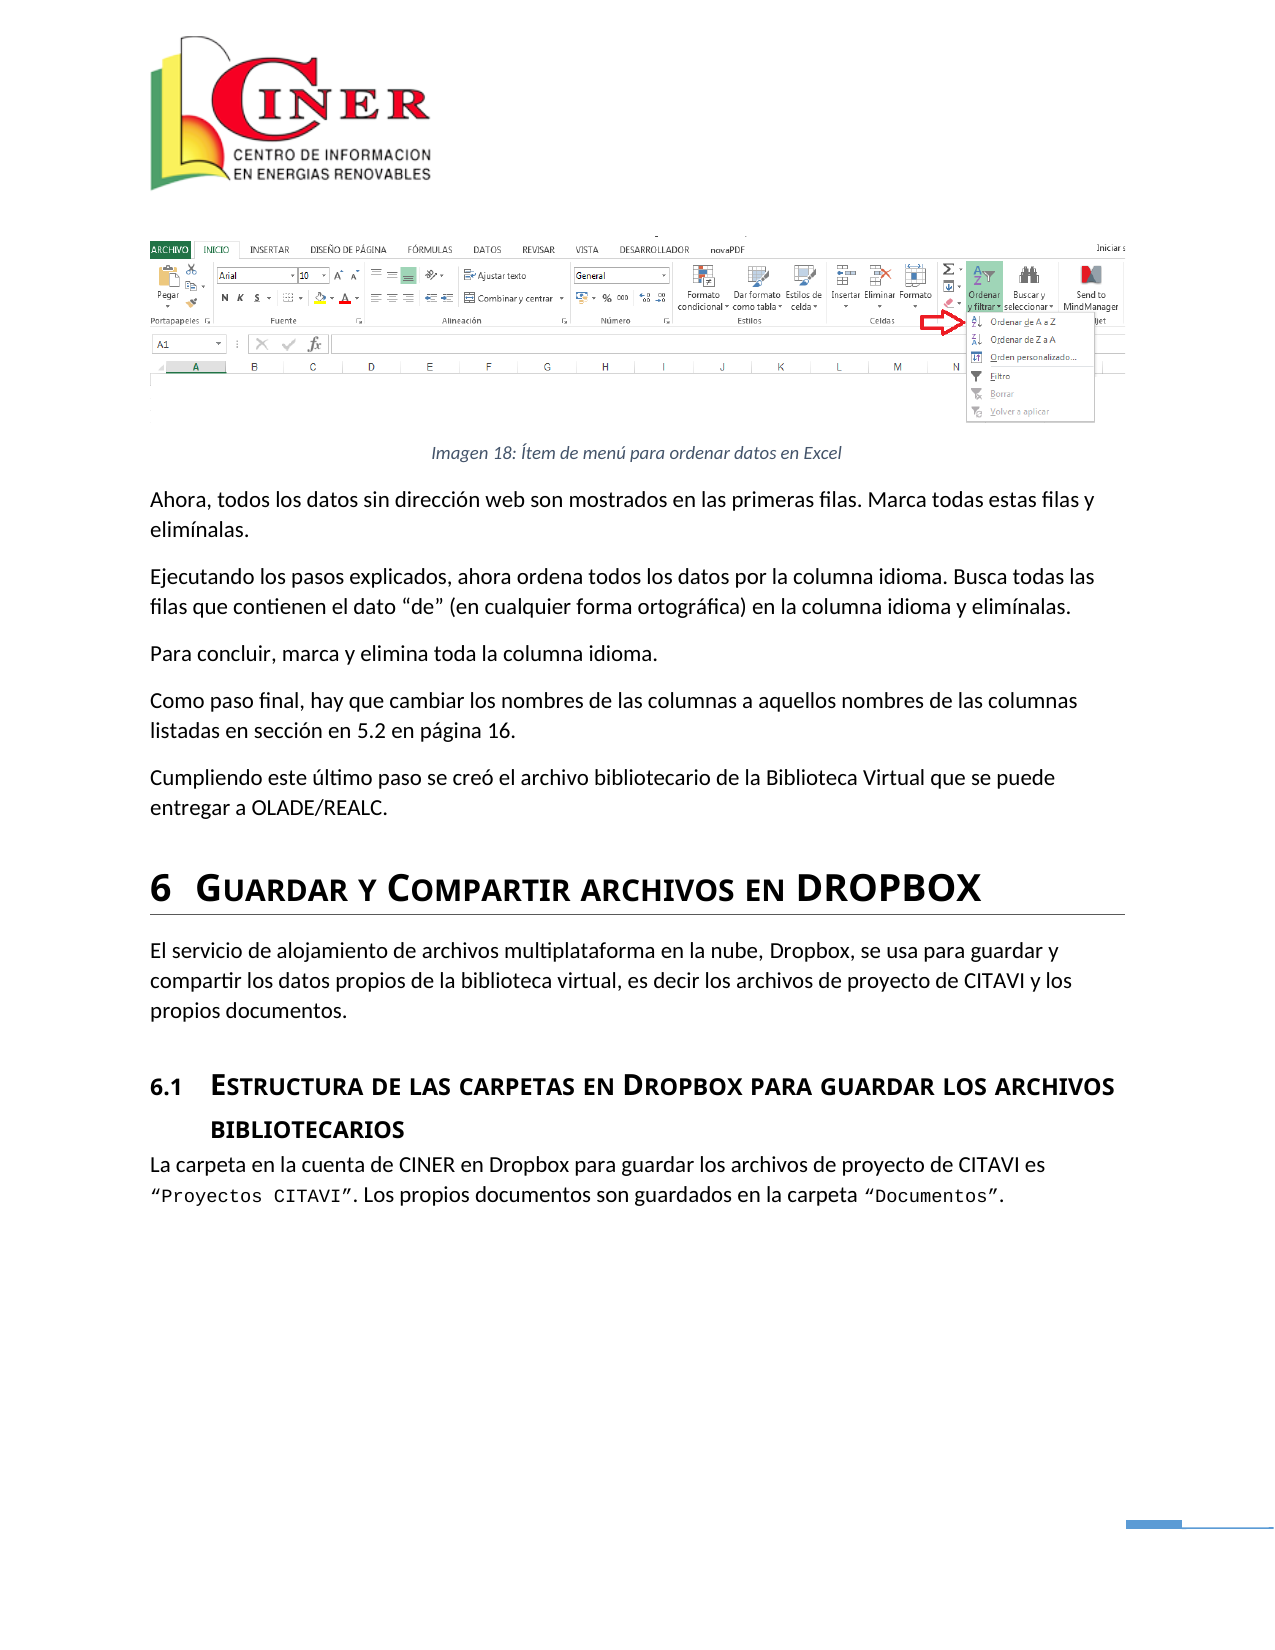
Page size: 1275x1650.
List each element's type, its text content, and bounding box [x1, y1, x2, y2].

text La carpeta en la cuenta de CINER en Dropbox para guardar los archivos de proyecto de CITAVI es “Proyectos CITAVI”. Los propios documentos son guardados en la carpeta “Documentos”. [150, 1150, 1125, 1208]
picture [150, 36, 432, 193]
text Cumpliendo este último paso se creó el archivo bibliotecario de la Biblioteca Virtual que se puede entregar a OLADE/REALC. [150, 763, 1125, 821]
text Guardar y Compartir archivos en DROPBOX [150, 861, 1125, 914]
picture [150, 236, 1125, 423]
text Para concluir, marca y elimina toda la columna idioma. [150, 639, 1125, 667]
text Ahora, todos los datos sin dirección web son mostrados en las primeras filas. Marca todas estas filas y elimínalas. [150, 485, 1125, 543]
text El servicio de alojamiento de archivos multiplataforma en la nube, Dropbox, se usa para guardar y compartir los datos propios de la biblioteca virtual, es decir los archivos de proyecto de CITAVI y los propios documentos. [150, 936, 1125, 1024]
text Ejecutando los pasos explicados, ahora ordena todos los datos por la columna idioma. Busca todas las filas que contienen el dato “de” (en cualquier forma ortográfica) en la columna idioma y elimínalas. [150, 562, 1125, 620]
text Como paso final, hay que cambiar los nombres de las columnas a aquellos nombres de las columnas listadas en sección en 5.2 en página 14. [150, 686, 1125, 744]
text Estructura de las carpetas en Dropbox para guardar los archivos bibliotecarios [150, 1064, 1125, 1147]
